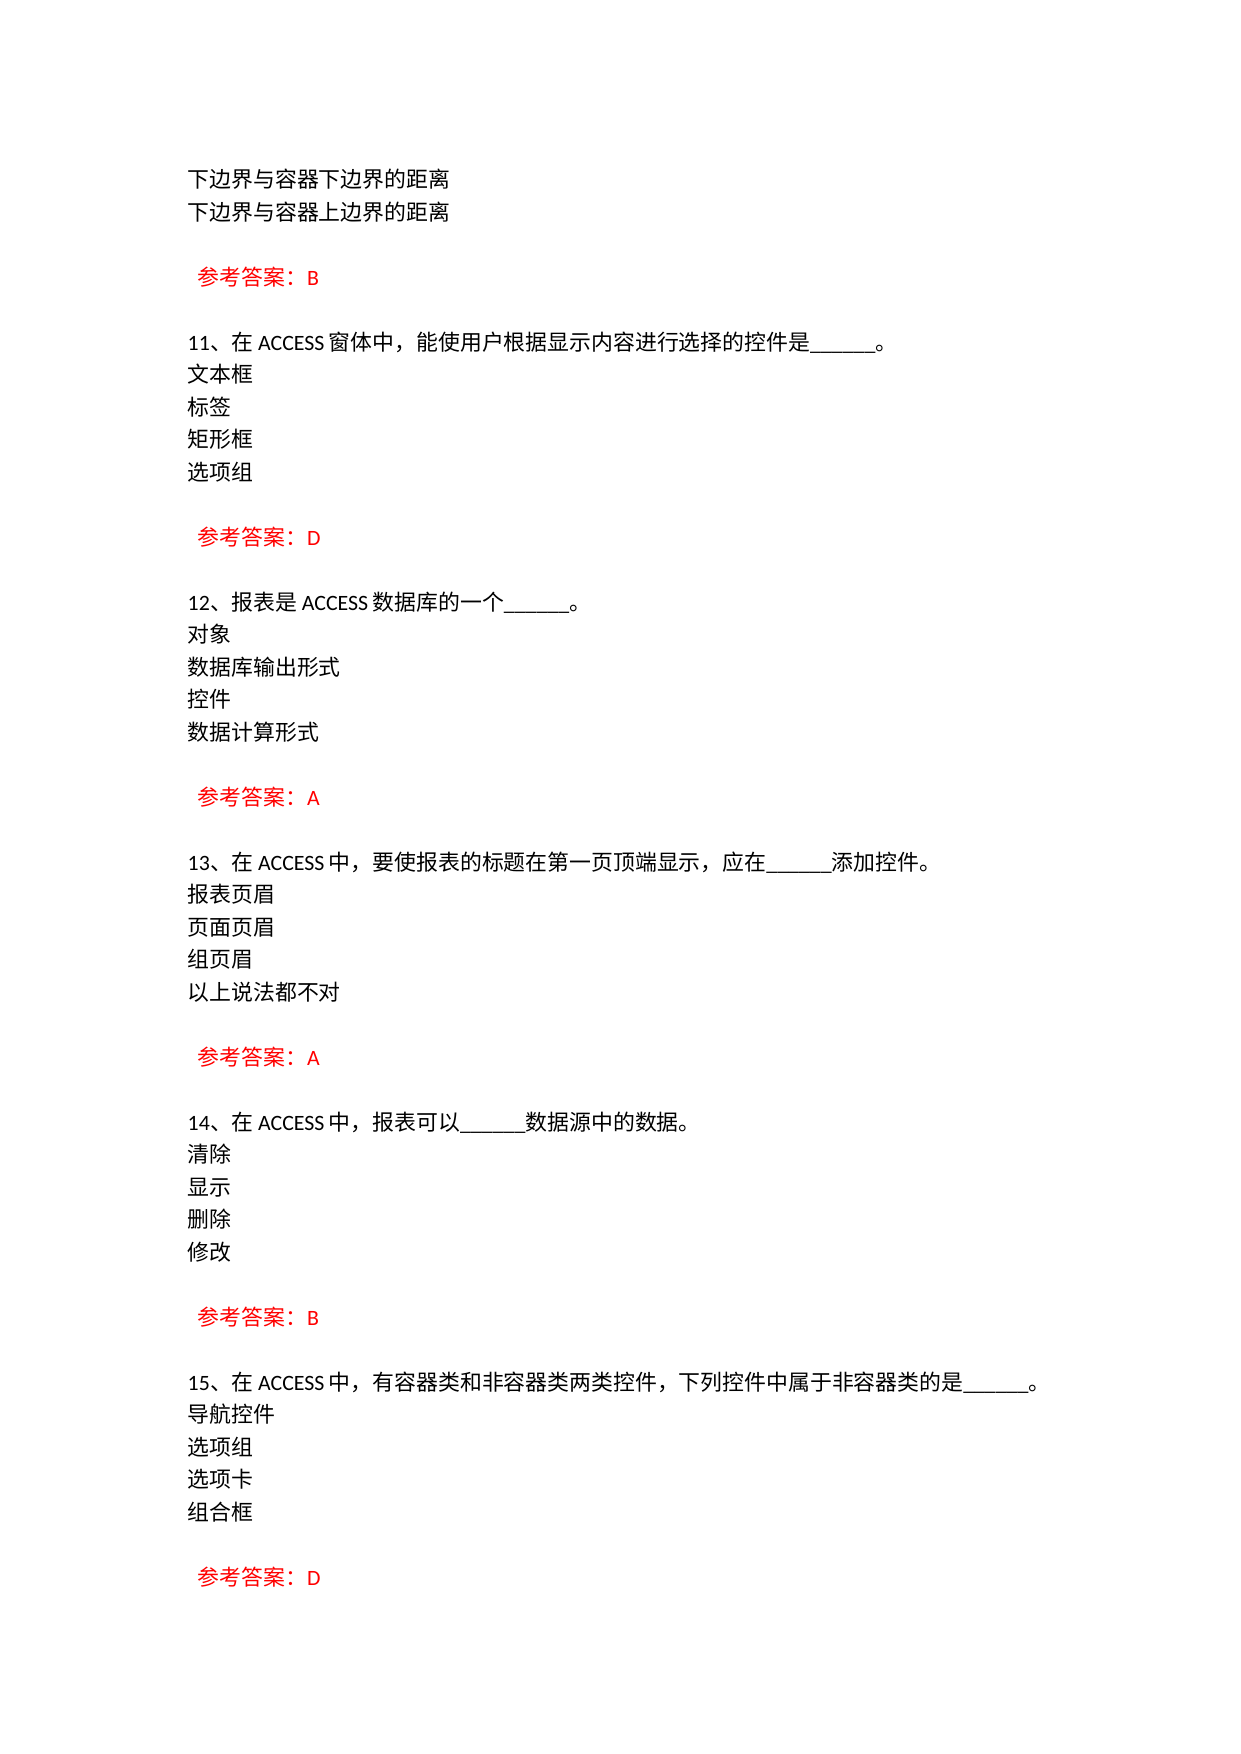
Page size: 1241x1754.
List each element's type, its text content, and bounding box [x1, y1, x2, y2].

text 文本框 [187, 357, 1053, 389]
text 11、在ACCESS窗体中，能使用户根据显示内容进行选择的控件是______。 [187, 324, 1053, 357]
text 对象 [187, 617, 1053, 649]
text 15、在ACCESS中，有容器类和非容器类两类控件，下列控件中属于非容器类的是______。 [187, 1364, 1053, 1397]
text 12、报表是ACCESS数据库的一个______。 [187, 584, 1053, 617]
text 选项组 [187, 454, 1053, 487]
text 选项卡 [187, 1462, 1053, 1494]
text 组页眉 [187, 942, 1053, 974]
text 页面页眉 [187, 909, 1053, 942]
text 报表页眉 [187, 877, 1053, 909]
text 参考答案：A [187, 1039, 1053, 1072]
text 参考答案：B [187, 259, 1053, 292]
text 导航控件 [187, 1397, 1053, 1429]
text 数据库输出形式 [187, 649, 1053, 682]
text 删除 [187, 1202, 1053, 1234]
text 参考答案：D [187, 519, 1053, 552]
text 修改 [187, 1234, 1053, 1267]
text 显示 [187, 1169, 1053, 1202]
text 控件 [187, 682, 1053, 714]
text 以上说法都不对 [187, 974, 1053, 1007]
text 清除 [187, 1137, 1053, 1169]
text 参考答案：D [187, 1559, 1053, 1592]
text 参考答案：A [187, 779, 1053, 812]
text 13、在ACCESS中，要使报表的标题在第一页顶端显示，应在______添加控件。 [187, 844, 1053, 877]
text 选项组 [187, 1429, 1053, 1462]
text 数据计算形式 [187, 714, 1053, 747]
text 参考答案：B [187, 1299, 1053, 1332]
text 下边界与容器上边界的距离 [187, 194, 1053, 227]
text 14、在ACCESS中，报表可以______数据源中的数据。 [187, 1104, 1053, 1137]
text 矩形框 [187, 422, 1053, 454]
text 标签 [187, 389, 1053, 422]
text 下边界与容器下边界的距离 [187, 162, 1053, 194]
text 组合框 [187, 1494, 1053, 1527]
